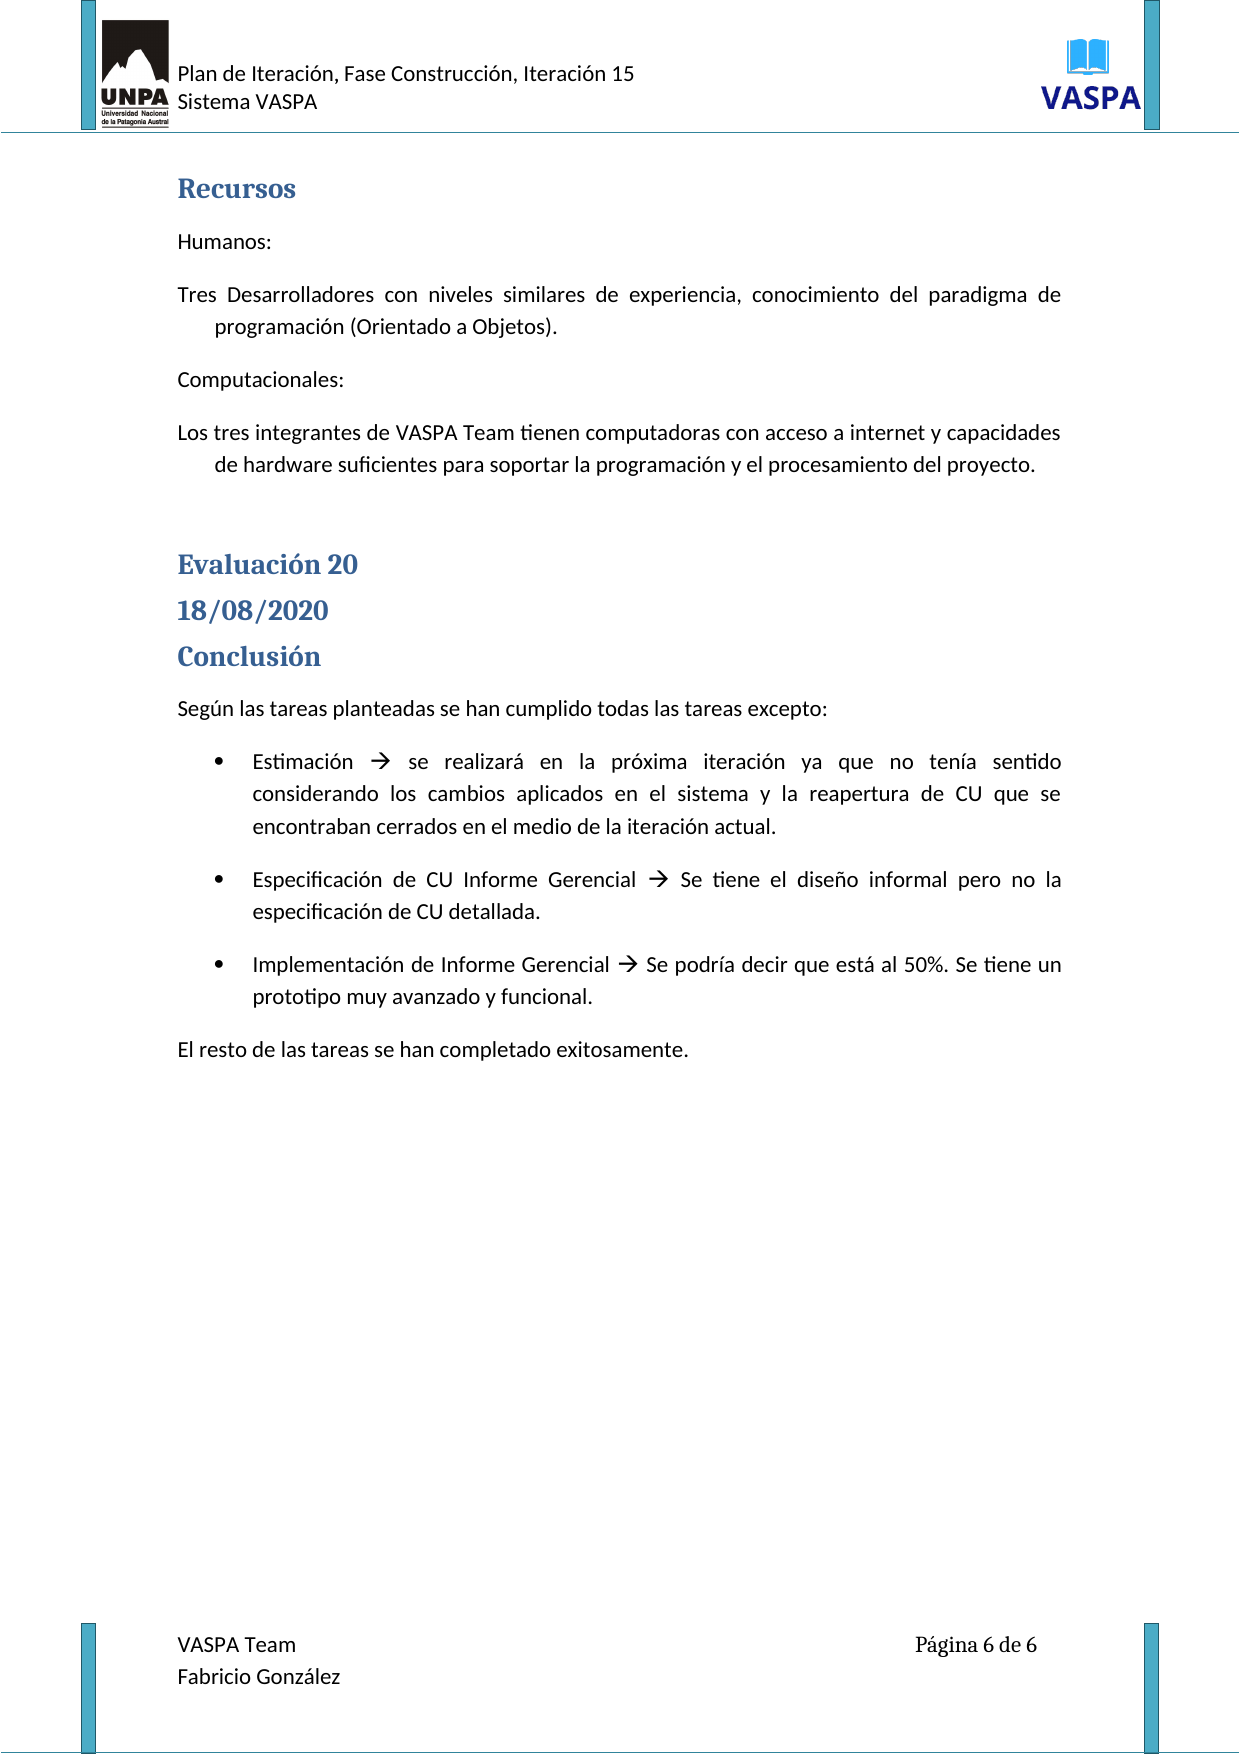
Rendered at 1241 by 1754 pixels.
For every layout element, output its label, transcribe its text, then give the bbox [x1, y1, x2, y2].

text Los tres integrantes de VASPA Team tienen computadoras con acceso a internet y capacidades de hardware suficientes para soportar la programación y el procesamiento del proyecto. [177, 418, 1063, 478]
text Conclusión [177, 640, 1063, 673]
list Implementación de Informe Gerencial Se podría decir que está al 50%. Se tiene un prototipo muy avanzado y funcional. [215, 950, 1063, 1010]
text 18/08/2020 [177, 594, 1063, 627]
picture [1036, 18, 1144, 129]
text Recursos [177, 172, 1063, 206]
picture [100, 18, 170, 129]
text El resto de las tareas se han completado exitosamente. [177, 1035, 1063, 1063]
text Tres Desarrolladores con niveles similares de experiencia, conocimiento del paradigma de programación (Orientado a Objetos). [177, 280, 1063, 340]
text Evaluación 20 [177, 548, 1063, 581]
text Humanos: [177, 227, 1063, 255]
text Según las tareas planteadas se han cumplido todas las tareas excepto: [177, 694, 1063, 722]
text Computacionales: [177, 365, 1063, 393]
list Especificación de CU Informe Gerencial Se tiene el diseño informal pero no la especificación de CU detallada. [215, 865, 1063, 925]
list Estimación se realizará en la próxima iteración ya que no tenía sentido considerando los cambios aplicados en el sistema y la reapertura de CU que se encontraban cerrados en el medio de la iteración actual. [215, 747, 1063, 840]
